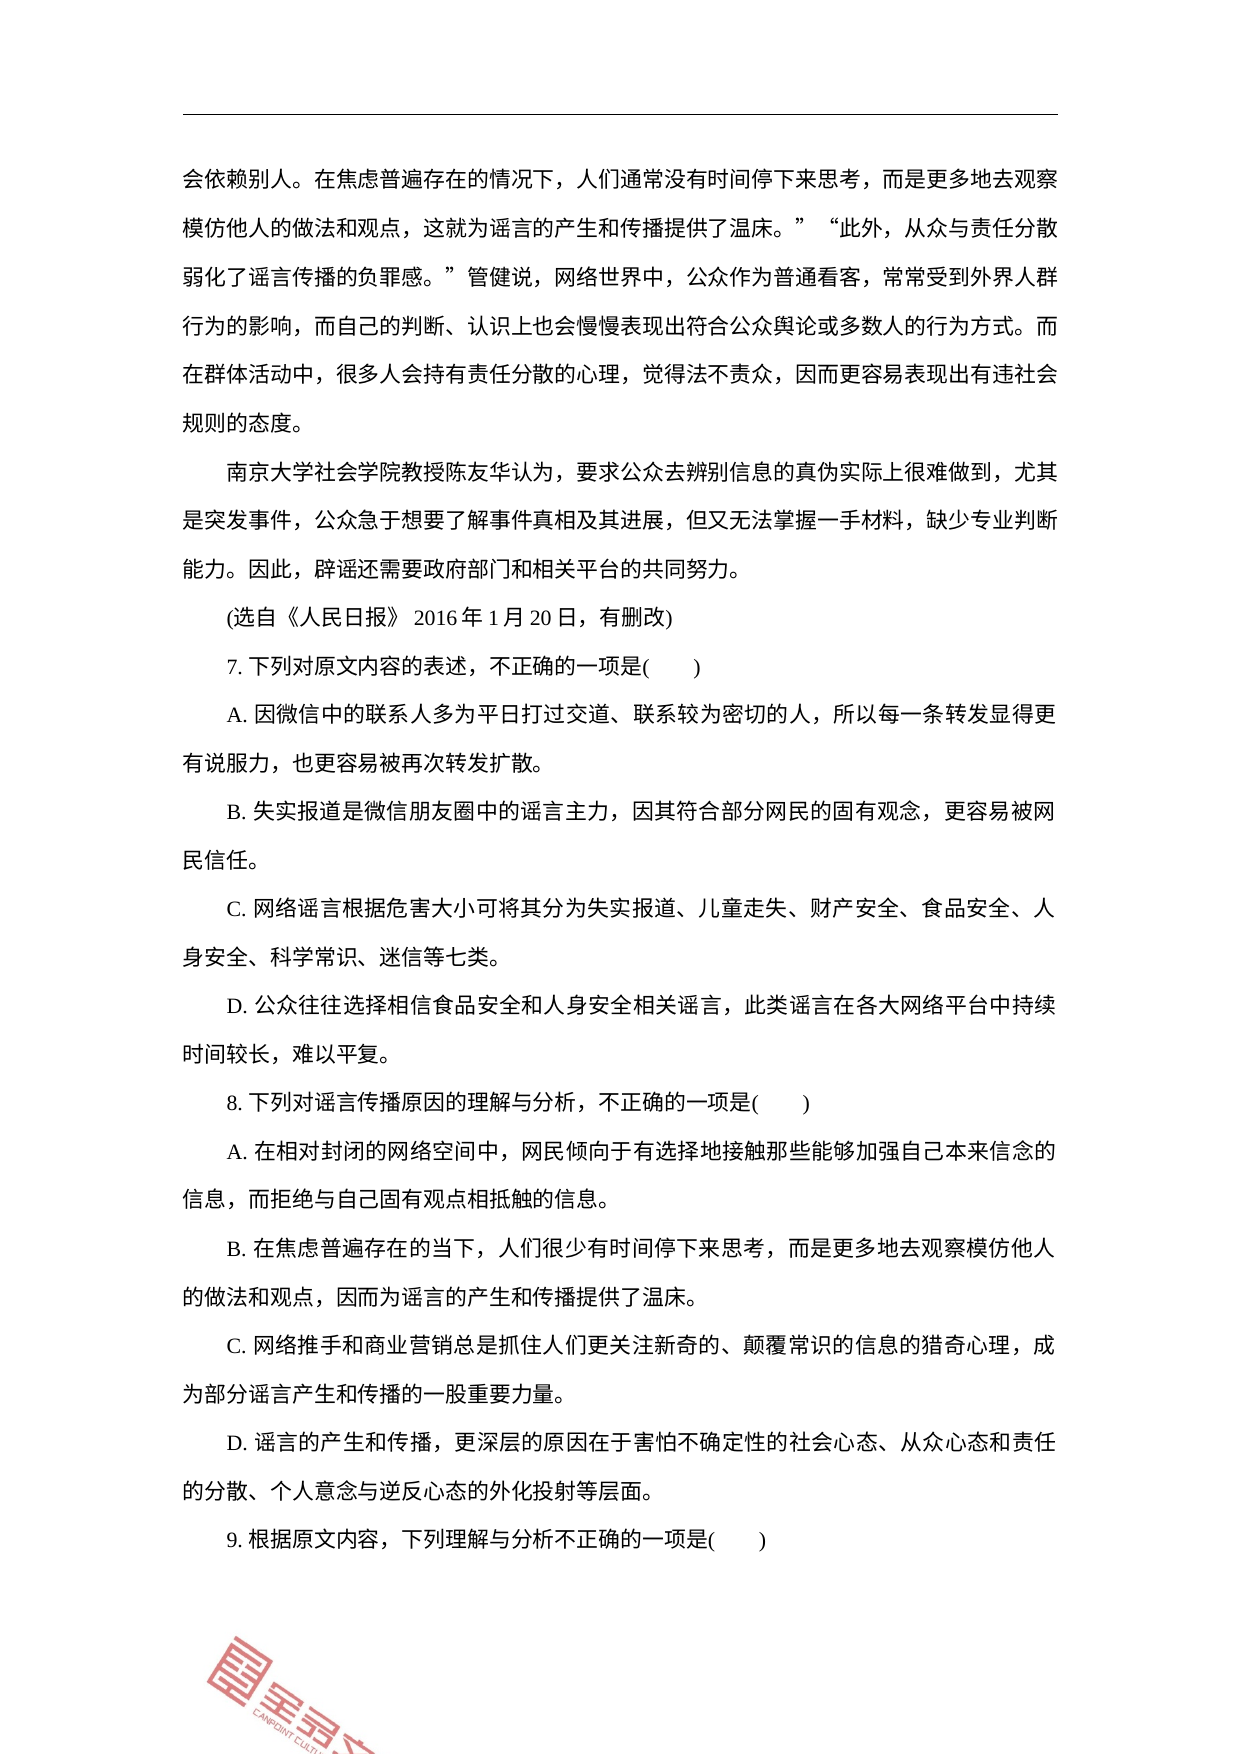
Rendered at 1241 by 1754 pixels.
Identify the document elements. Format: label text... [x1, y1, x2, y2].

text B. 失实报道是微信朋友圈中的谣言主力，因其符合部分网民的固有观念，更容易被网民信任。 [183, 794, 1058, 875]
text A. 在相对封闭的网络空间中，网民倾向于有选择地接触那些能够加强自己本来信念的信息，而拒绝与自己固有观点相抵触的信息。 [183, 1133, 1058, 1214]
text D. 谣言的产生和传播，更深层的原因在于害怕不确定性的社会心态、从众心态和责任的分散、个人意念与逆反心态的外化投射等层面。 [183, 1424, 1058, 1506]
picture [159, 1228, 1166, 1754]
text (选自《人民日报》 2016年1月20日，有删改) [183, 600, 1058, 632]
text C. 网络谣言根据危害大小可将其分为失实报道、儿童走失、财产安全、食品安全、人身安全、科学常识、迷信等七类。 [183, 891, 1058, 972]
text C. 网络推手和商业营销总是抓住人们更关注新奇的、颠覆常识的信息的猎奇心理，成为部分谣言产生和传播的一股重要力量。 [183, 1327, 1058, 1409]
text B. 在焦虑普遍存在的当下，人们很少有时间停下来思考，而是更多地去观察模仿他人的做法和观点，因而为谣言的产生和传播提供了温床。 [183, 1230, 1058, 1312]
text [183, 162, 1058, 438]
text D. 公众往往选择相信食品安全和人身安全相关谣言，此类谣言在各大网络平台中持续时间较长，难以平复。 [183, 988, 1058, 1069]
text 7. 下列对原文内容的表述，不正确的一项是( ) [183, 648, 1058, 681]
text 南京大学社会学院教授陈友华认为，要求公众去辨别信息的真伪实际上很难做到，尤其是突发事件，公众急于想要了解事件真相及其进展，但又无法掌握一手材料，缺少专业判断能力。因此，辟谣还需要政府部门和相关平台的共同努力。 [183, 454, 1058, 584]
text A. 因微信中的联系人多为平日打过交道、联系较为密切的人，所以每一条转发显得更有说服力，也更容易被再次转发扩散。 [183, 697, 1058, 778]
text 9. 根据原文内容，下列理解与分析不正确的一项是( ) [183, 1522, 1058, 1554]
text 8. 下列对谣言传播原因的理解与分析，不正确的一项是( ) [183, 1085, 1058, 1117]
